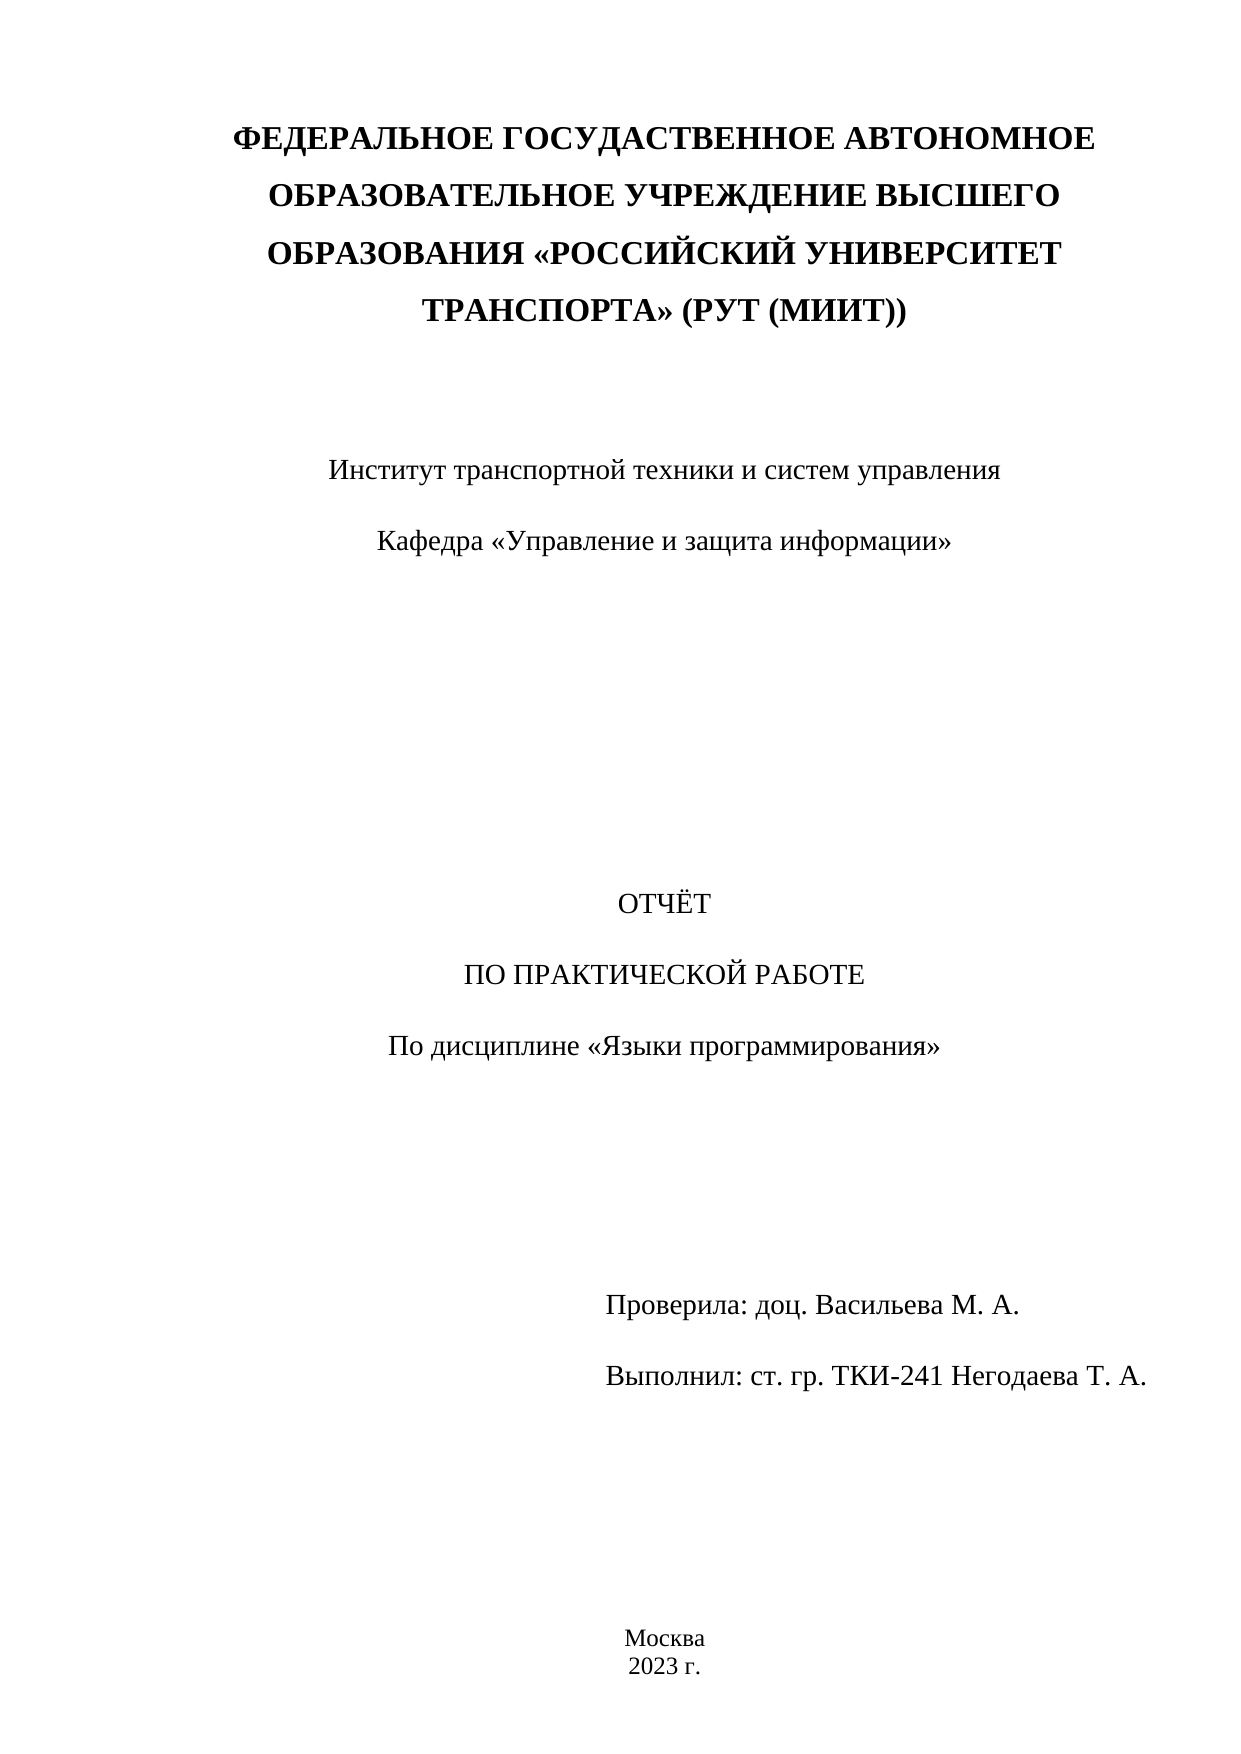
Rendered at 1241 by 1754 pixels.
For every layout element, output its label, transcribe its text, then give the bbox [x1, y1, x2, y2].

text Кафедра «Управление и защита информации» [177, 523, 1152, 557]
text ПО ПРАКТИЧЕСКОЙ РАБОТЕ [177, 957, 1152, 991]
text Институт транспортной техники и систем управления [177, 452, 1152, 486]
text ОТЧЁТ [177, 886, 1152, 920]
text Проверила: доц. Васильева М. А. [177, 1287, 1152, 1321]
text Выполнил: ст. гр. ТКИ-241 Негодаева Т. А. [177, 1358, 1152, 1392]
text По дисциплине «Языки программирования» [177, 1028, 1152, 1062]
text ФЕДЕРАЛЬНОЕ ГОСУДАСТВЕННОЕ АВТОНОМНОЕ ОБРАЗОВАТЕЛЬНОЕ УЧРЕЖДЕНИЕ ВЫСШЕГО ОБРАЗОВАНИЯ «РОССИЙСКИЙ УНИВЕРСИТЕТ ТРАНСПОРТА» (РУТ (МИИТ)) [177, 118, 1152, 329]
